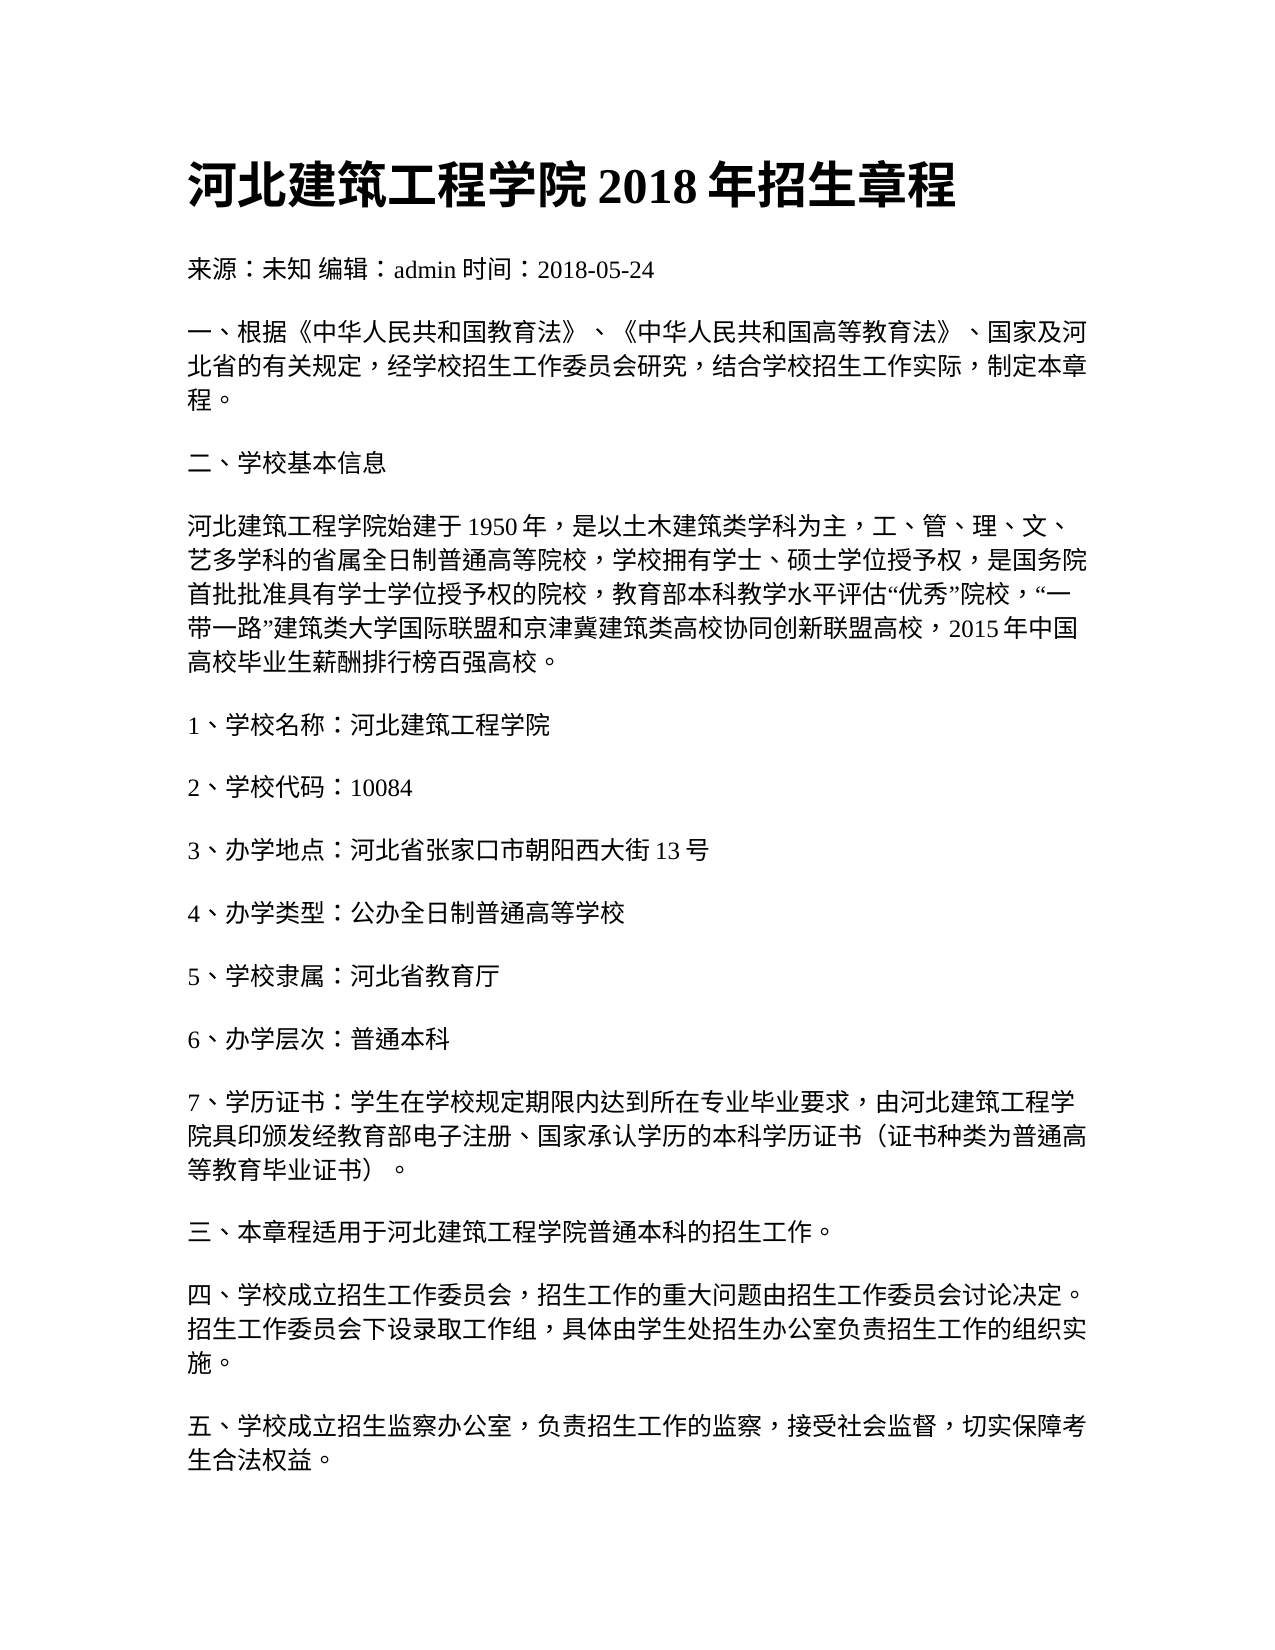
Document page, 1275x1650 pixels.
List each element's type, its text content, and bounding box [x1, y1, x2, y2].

text 来源：未知 编辑：admin 时间：2018-05-24 [187, 252, 1087, 286]
text 3、办学地点：河北省张家口市朝阳西大街13号 [187, 833, 1087, 867]
text 7、学历证书：学生在学校规定期限内达到所在专业毕业要求，由河北建筑工程学院具印颁发经教育部电子注册、国家承认学历的本科学历证书（证书种类为普通高等教育毕业证书）。 [187, 1084, 1087, 1186]
text 2、学校代码：10084 [187, 770, 1087, 804]
text 5、学校隶属：河北省教育厅 [187, 958, 1087, 993]
text 一、根据《中华人民共和国教育法》、《中华人民共和国高等教育法》、国家及河北省的有关规定，经学校招生工作委员会研究，结合学校招生工作实际，制定本章程。 [187, 314, 1087, 417]
text 二、学校基本信息 [187, 445, 1087, 479]
text 四、学校成立招生工作委员会，招生工作的重大问题由招生工作委员会讨论决定。招生工作委员会下设录取工作组，具体由学生处招生办公室负责招生工作的组织实施。 [187, 1278, 1087, 1380]
text 6、办学层次：普通本科 [187, 1021, 1087, 1055]
text 4、办学类型：公办全日制普通高等学校 [187, 896, 1087, 930]
text 三、本章程适用于河北建筑工程学院普通本科的招生工作。 [187, 1215, 1087, 1249]
text 1、学校名称：河北建筑工程学院 [187, 707, 1087, 741]
text 河北建筑工程学院始建于1950年，是以土木建筑类学科为主，工、管、理、文、艺多学科的省属全日制普通高等院校，学校拥有学士、硕士学位授予权，是国务院首批批准具有学士学位授予权的院校，教育部本科教学水平评估“优秀”院校，“一带一路”建筑类大学国际联盟和京津冀建筑类高校协同创新联盟高校，2015年中国高校毕业生薪酬排行榜百强高校。 [187, 508, 1087, 678]
subtitle 河北建筑工程学院2018年招生章程 [187, 150, 1087, 218]
text 五、学校成立招生监察办公室，负责招生工作的监察，接受社会监督，切实保障考生合法权益。 [187, 1409, 1087, 1477]
